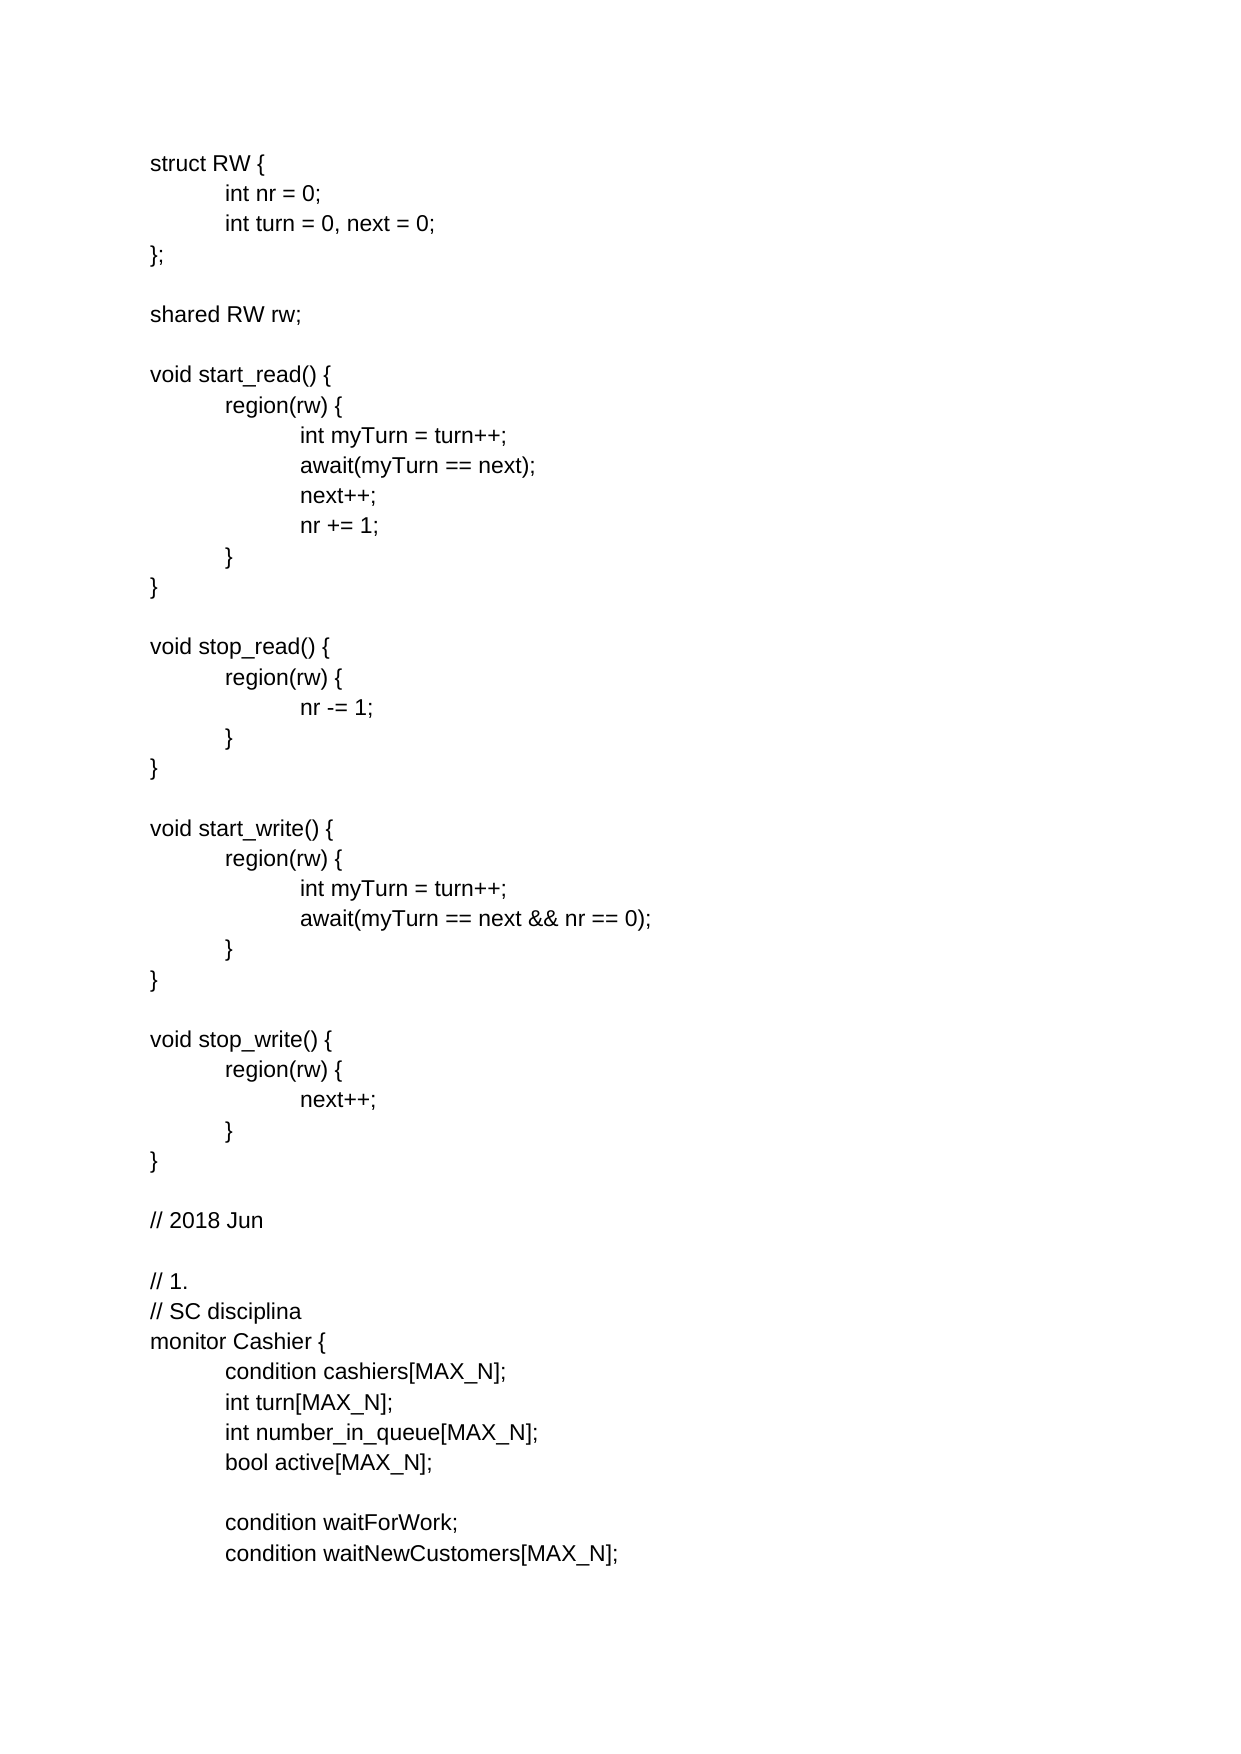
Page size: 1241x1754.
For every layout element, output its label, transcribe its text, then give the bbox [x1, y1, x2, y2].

text // 1. [150, 1268, 1090, 1294]
text void stop_read() { [150, 633, 1090, 660]
text region(rw) { [150, 1056, 1090, 1083]
text nr += 1; [150, 512, 1090, 539]
text void start_read() { [150, 361, 1090, 388]
text int turn[MAX_N]; [150, 1388, 1090, 1415]
text nr -= 1; [150, 694, 1090, 720]
text } [150, 935, 1090, 962]
text struct RW { [150, 150, 1090, 176]
text int myTurn = turn++; [150, 875, 1090, 901]
text } [150, 543, 1090, 569]
text int number_in_queue[MAX_N]; [150, 1419, 1090, 1445]
text // 2018 Jun [150, 1207, 1090, 1234]
text await(myTurn == next); [150, 452, 1090, 478]
text region(rw) { [150, 392, 1090, 418]
text condition cashiers[MAX_N]; [150, 1358, 1090, 1385]
text // SC disciplina [150, 1298, 1090, 1324]
text void stop_write() { [150, 1026, 1090, 1052]
text }; [150, 241, 1090, 267]
text void start_write() { [150, 814, 1090, 841]
text monitor Cashier { [150, 1328, 1090, 1354]
text condition waitNewCustomers[MAX_N]; [150, 1539, 1090, 1566]
text } [150, 966, 1090, 992]
text } [150, 573, 1090, 599]
text } [150, 754, 1090, 781]
text next++; [150, 482, 1090, 509]
text region(rw) { [150, 845, 1090, 871]
text int myTurn = turn++; [150, 422, 1090, 448]
text await(myTurn == next && nr == 0); [150, 905, 1090, 932]
text } [150, 1117, 1090, 1143]
text region(rw) { [150, 663, 1090, 690]
text bool active[MAX_N]; [150, 1449, 1090, 1475]
text } [150, 1147, 1090, 1173]
text int nr = 0; [150, 180, 1090, 207]
text } [150, 724, 1090, 750]
text shared RW rw; [150, 301, 1090, 327]
text next++; [150, 1086, 1090, 1113]
text int turn = 0, next = 0; [150, 210, 1090, 237]
text condition waitForWork; [150, 1509, 1090, 1536]
